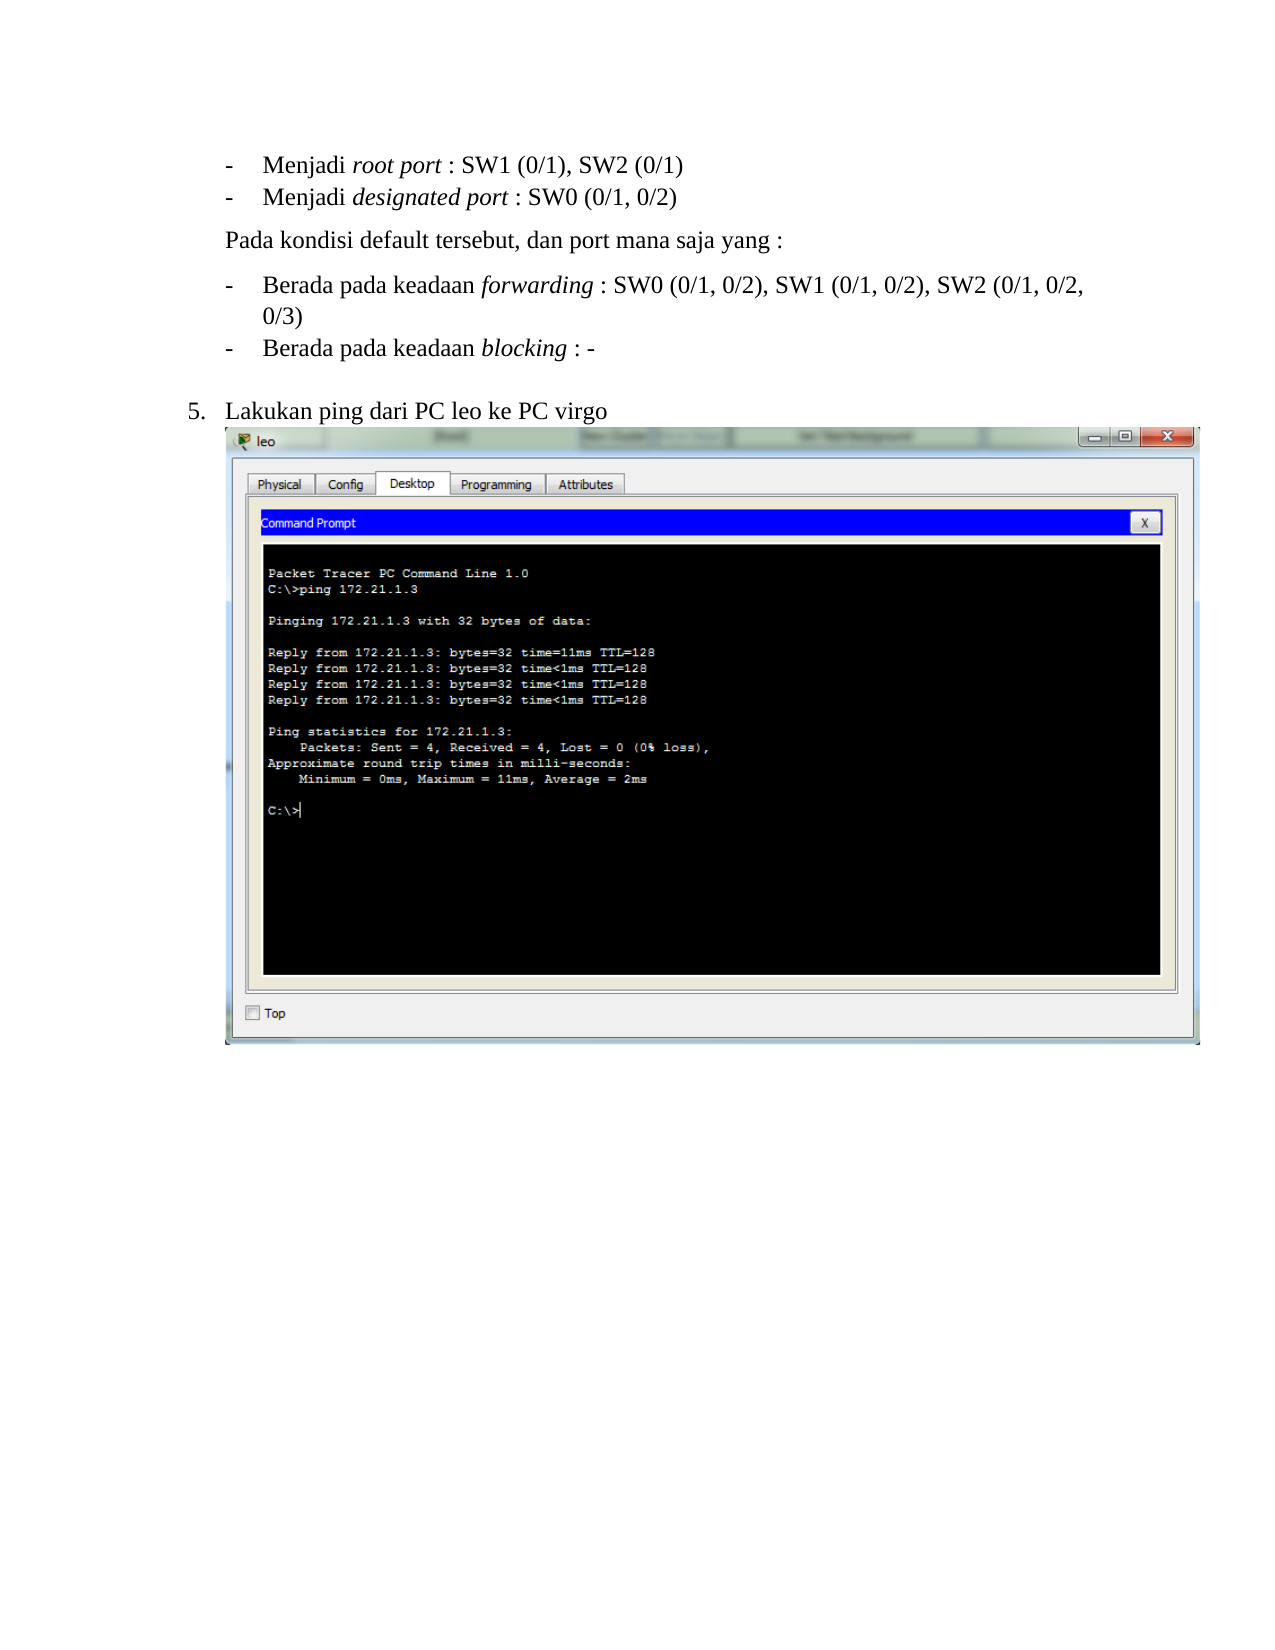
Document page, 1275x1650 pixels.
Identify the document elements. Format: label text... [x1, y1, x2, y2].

picture [225, 427, 1200, 1045]
list Lakukan ping dari PC leo ke PC virgo [187, 396, 1125, 425]
text Pada kondisi default tersebut, dan port mana saja yang : [225, 226, 1125, 254]
list Berada pada keadaan forwarding : SW0 (0/1, 0/2), SW1 (0/1, 0/2), SW2 (0/1, 0/2, 0/3) [225, 270, 1125, 330]
list Berada pada keadaan blocking : - [225, 333, 1125, 362]
list Menjadi designated port : SW0 (0/1, 0/2) [225, 182, 1125, 210]
list Menjadi root port : SW1 (0/1), SW2 (0/1) [225, 150, 1125, 179]
